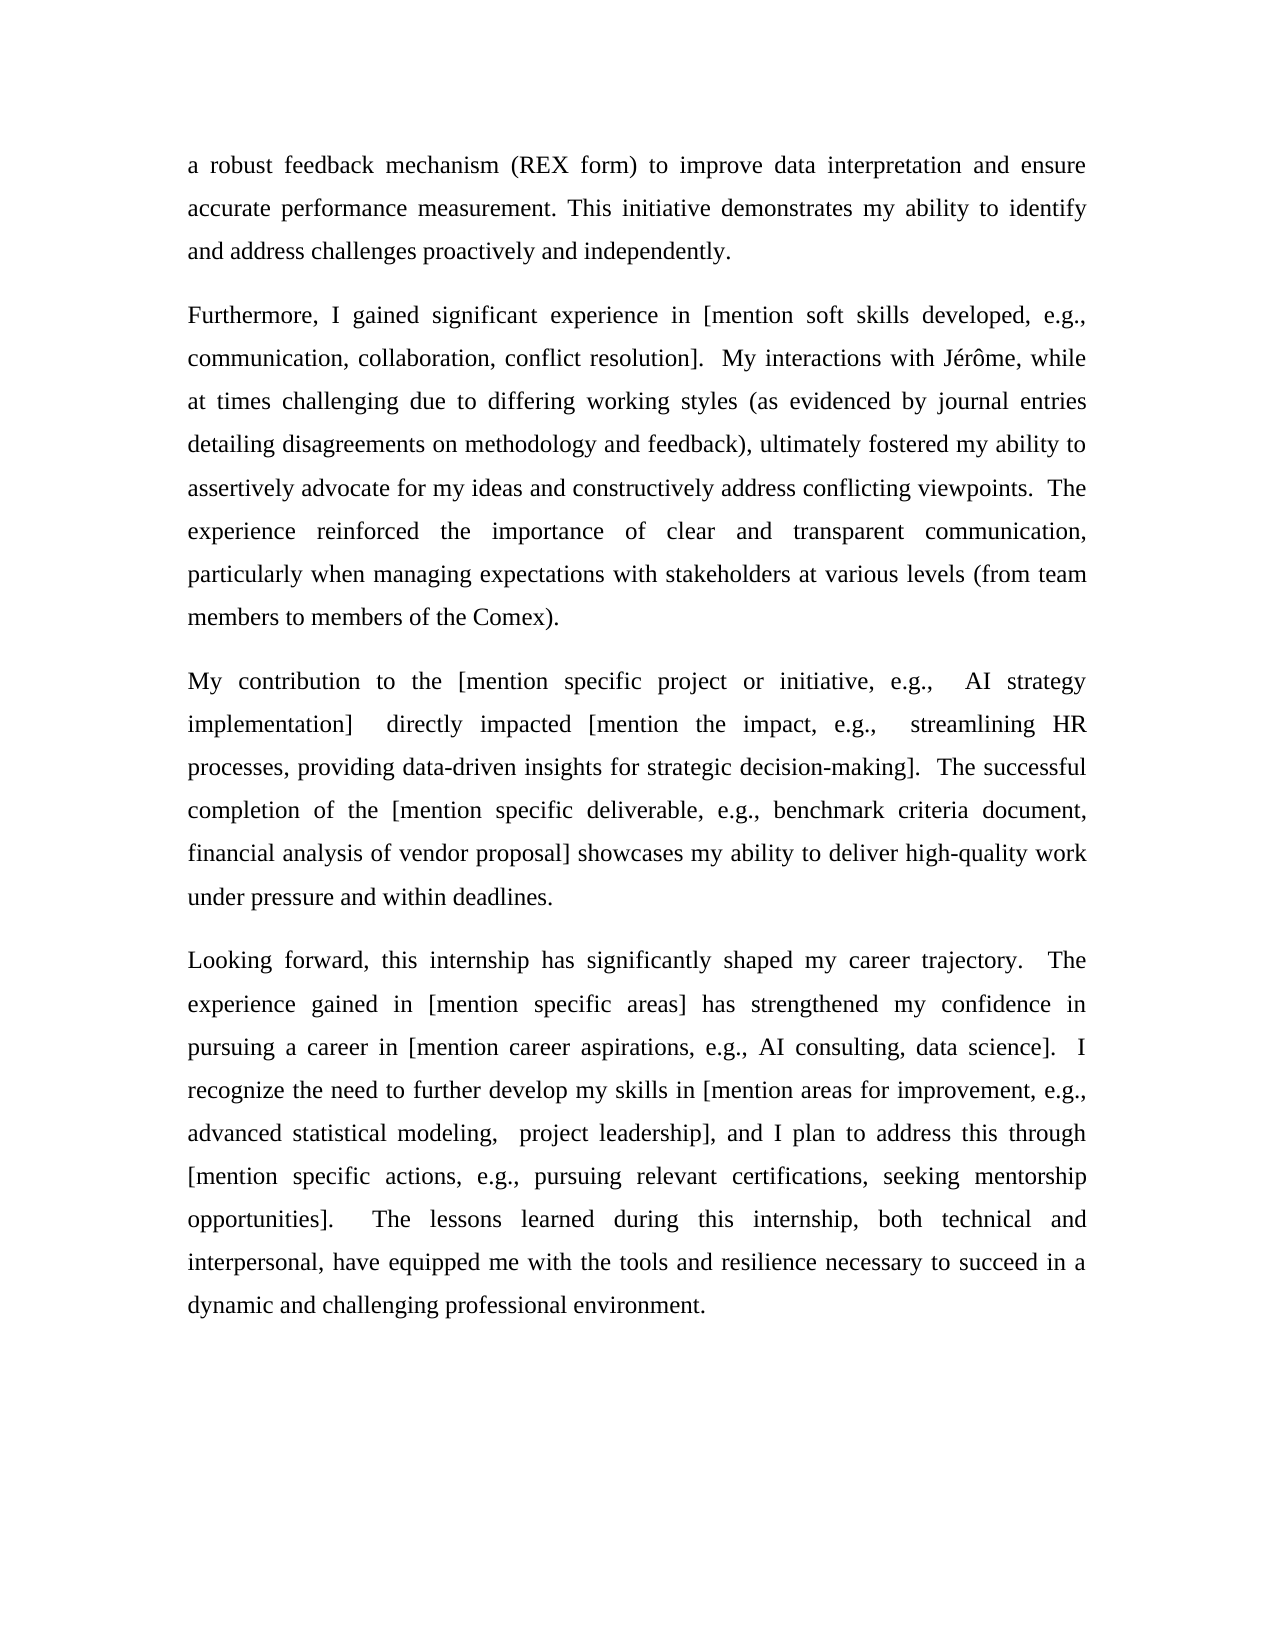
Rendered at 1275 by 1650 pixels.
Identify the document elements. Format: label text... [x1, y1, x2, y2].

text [187, 150, 1087, 265]
text Furthermore, I gained significant experience in [mention soft skills developed, e.g., communication, collaboration, conflict resolution]. My interactions with Jérôme, while at times challenging due to differing working styles (as evidenced by journal entries detailing disagreements on methodology and feedback), ultimately fostered my ability to assertively advocate for my ideas and constructively address conflicting viewpoints. The experience reinforced the importance of clear and transparent communication, particularly when managing expectations with stakeholders at various levels (from team members to members of the Comex). [187, 300, 1087, 631]
text My contribution to the [mention specific project or initiative, e.g., AI strategy implementation] directly impacted [mention the impact, e.g., streamlining HR processes, providing data-driven insights for strategic decision-making]. The successful completion of the [mention specific deliverable, e.g., benchmark criteria document, financial analysis of vendor proposal] showcases my ability to deliver high-quality work under pressure and within deadlines. [187, 666, 1087, 910]
text Looking forward, this internship has significantly shaped my career trajectory. The experience gained in [mention specific areas] has strengthened my confidence in pursuing a career in [mention career aspirations, e.g., AI consulting, data science]. I recognize the need to further develop my skills in [mention areas for improvement, e.g., advanced statistical modeling, project leadership], and I plan to address this through [mention specific actions, e.g., pursuing relevant certifications, seeking mentorship opportunities]. The lessons learned during this internship, both technical and interpersonal, have equipped me with the tools and resilience necessary to succeed in a dynamic and challenging professional environment. [187, 946, 1087, 1319]
